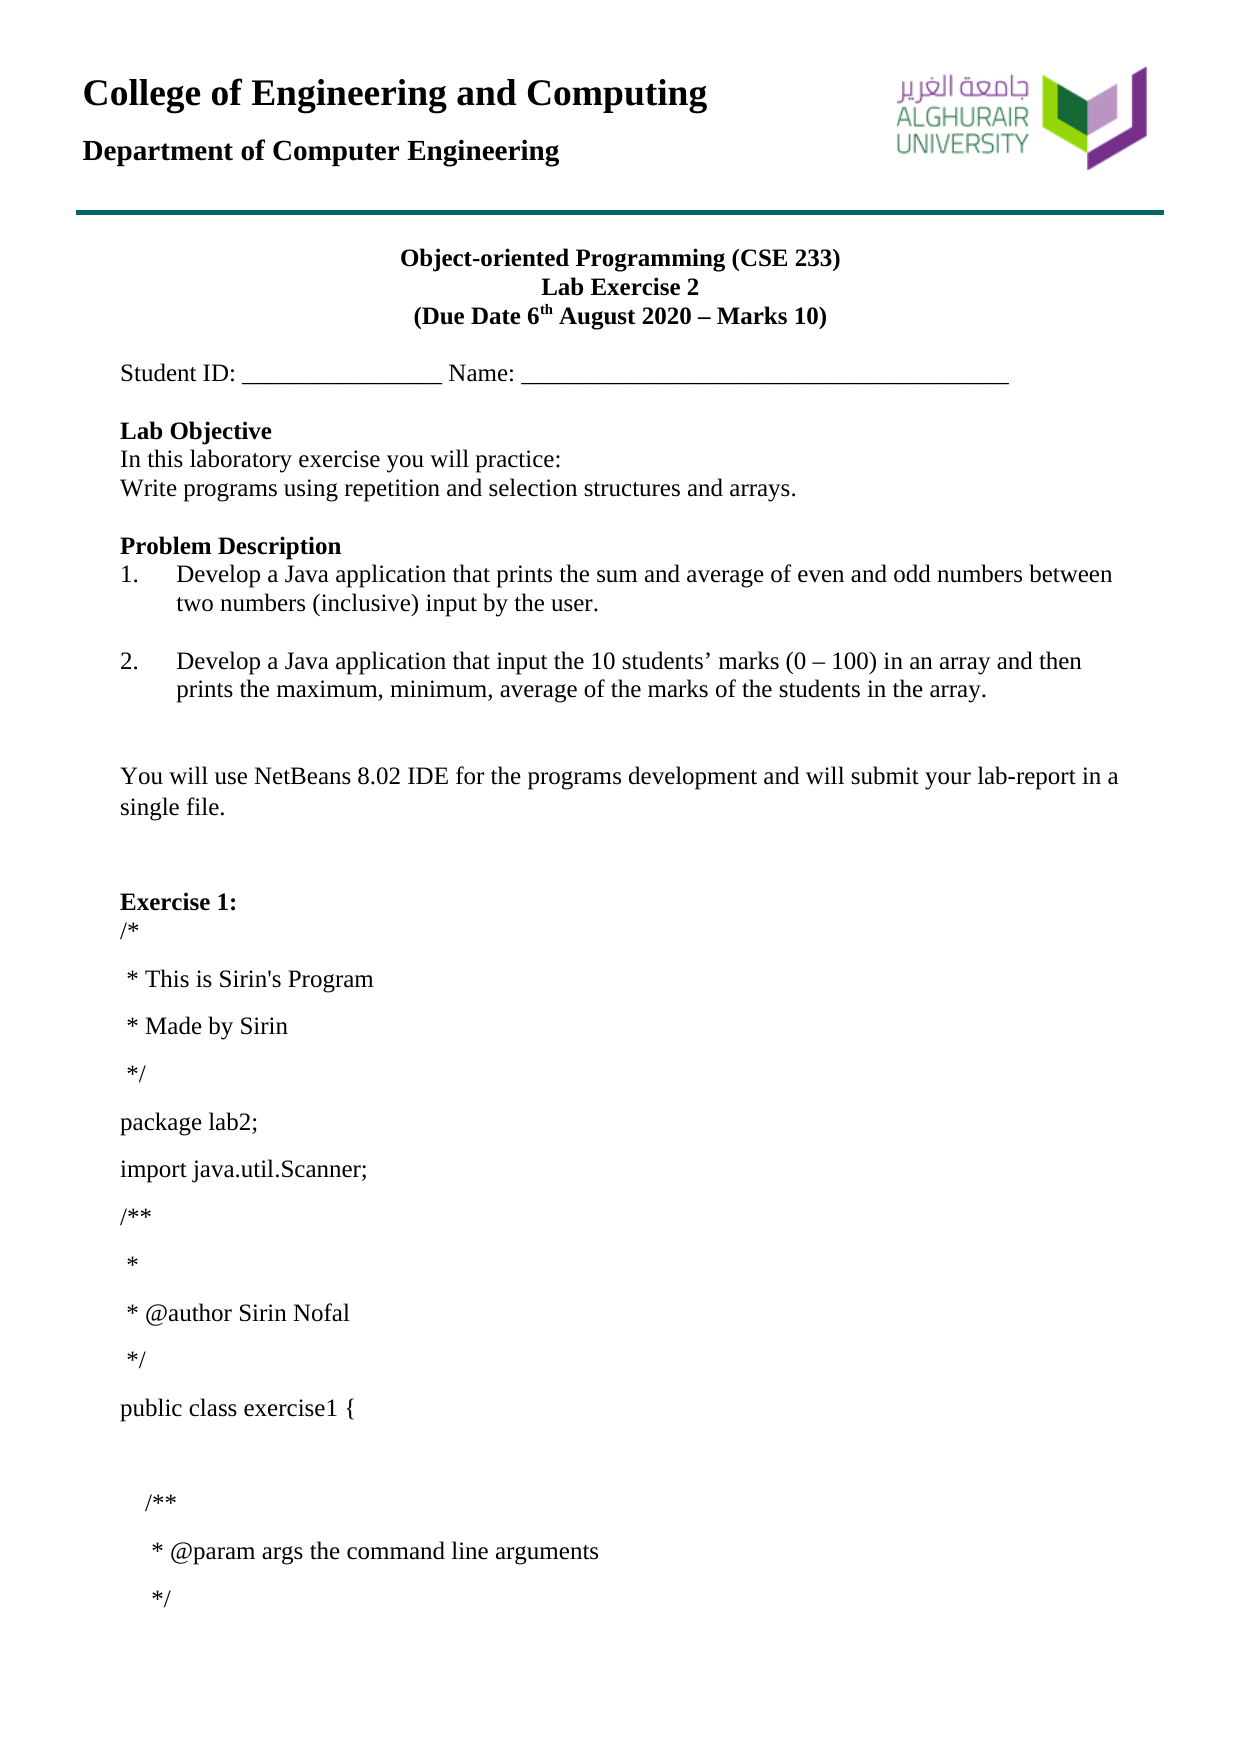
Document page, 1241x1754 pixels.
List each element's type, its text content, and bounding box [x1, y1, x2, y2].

text Lab Exercise 2 [120, 272, 1120, 301]
text (Due Date 6th August 2020 – Marks 10) [120, 301, 1120, 329]
text /** [120, 1488, 1120, 1517]
text Student ID: ________________ Name: _______________________________________ [120, 358, 1120, 387]
text You will use NetBeans 8.02 IDE for the programs development and will submit your lab-report in a single file. [120, 761, 1120, 821]
text Object-oriented Programming (CSE 233) [120, 243, 1120, 272]
text * Made by Sirin [120, 1011, 1120, 1040]
text Lab Objective [120, 416, 1120, 444]
text * This is Sirin's Program [120, 964, 1120, 992]
text */ [120, 1584, 1120, 1613]
text Exercise 1: [120, 887, 1120, 916]
text */ [120, 1345, 1120, 1374]
text * @author Sirin Nofal [120, 1298, 1120, 1326]
list Develop a Java application that prints the sum and average of even and odd numbers between two numbers (inclusive) input by the user. [120, 559, 1120, 617]
text In this laboratory exercise you will practice: [120, 444, 1120, 473]
text Write programs using repetition and selection structures and arrays. [120, 473, 1120, 502]
text * [120, 1250, 1120, 1279]
list Develop a Java application that input the 10 students’ marks (0 – 100) in an array and then prints the maximum, minimum, average of the marks of the students in the array. [120, 646, 1120, 703]
text import java.util.Scanner; [120, 1154, 1120, 1183]
text */ [120, 1059, 1120, 1088]
text Problem Description [120, 531, 1120, 559]
text public class exercise1 { [120, 1393, 1120, 1422]
picture [886, 65, 1158, 172]
text /* [120, 916, 1120, 945]
text * @param args the command line arguments [120, 1536, 1120, 1565]
text package lab2; [120, 1107, 1120, 1136]
text /** [120, 1202, 1120, 1231]
